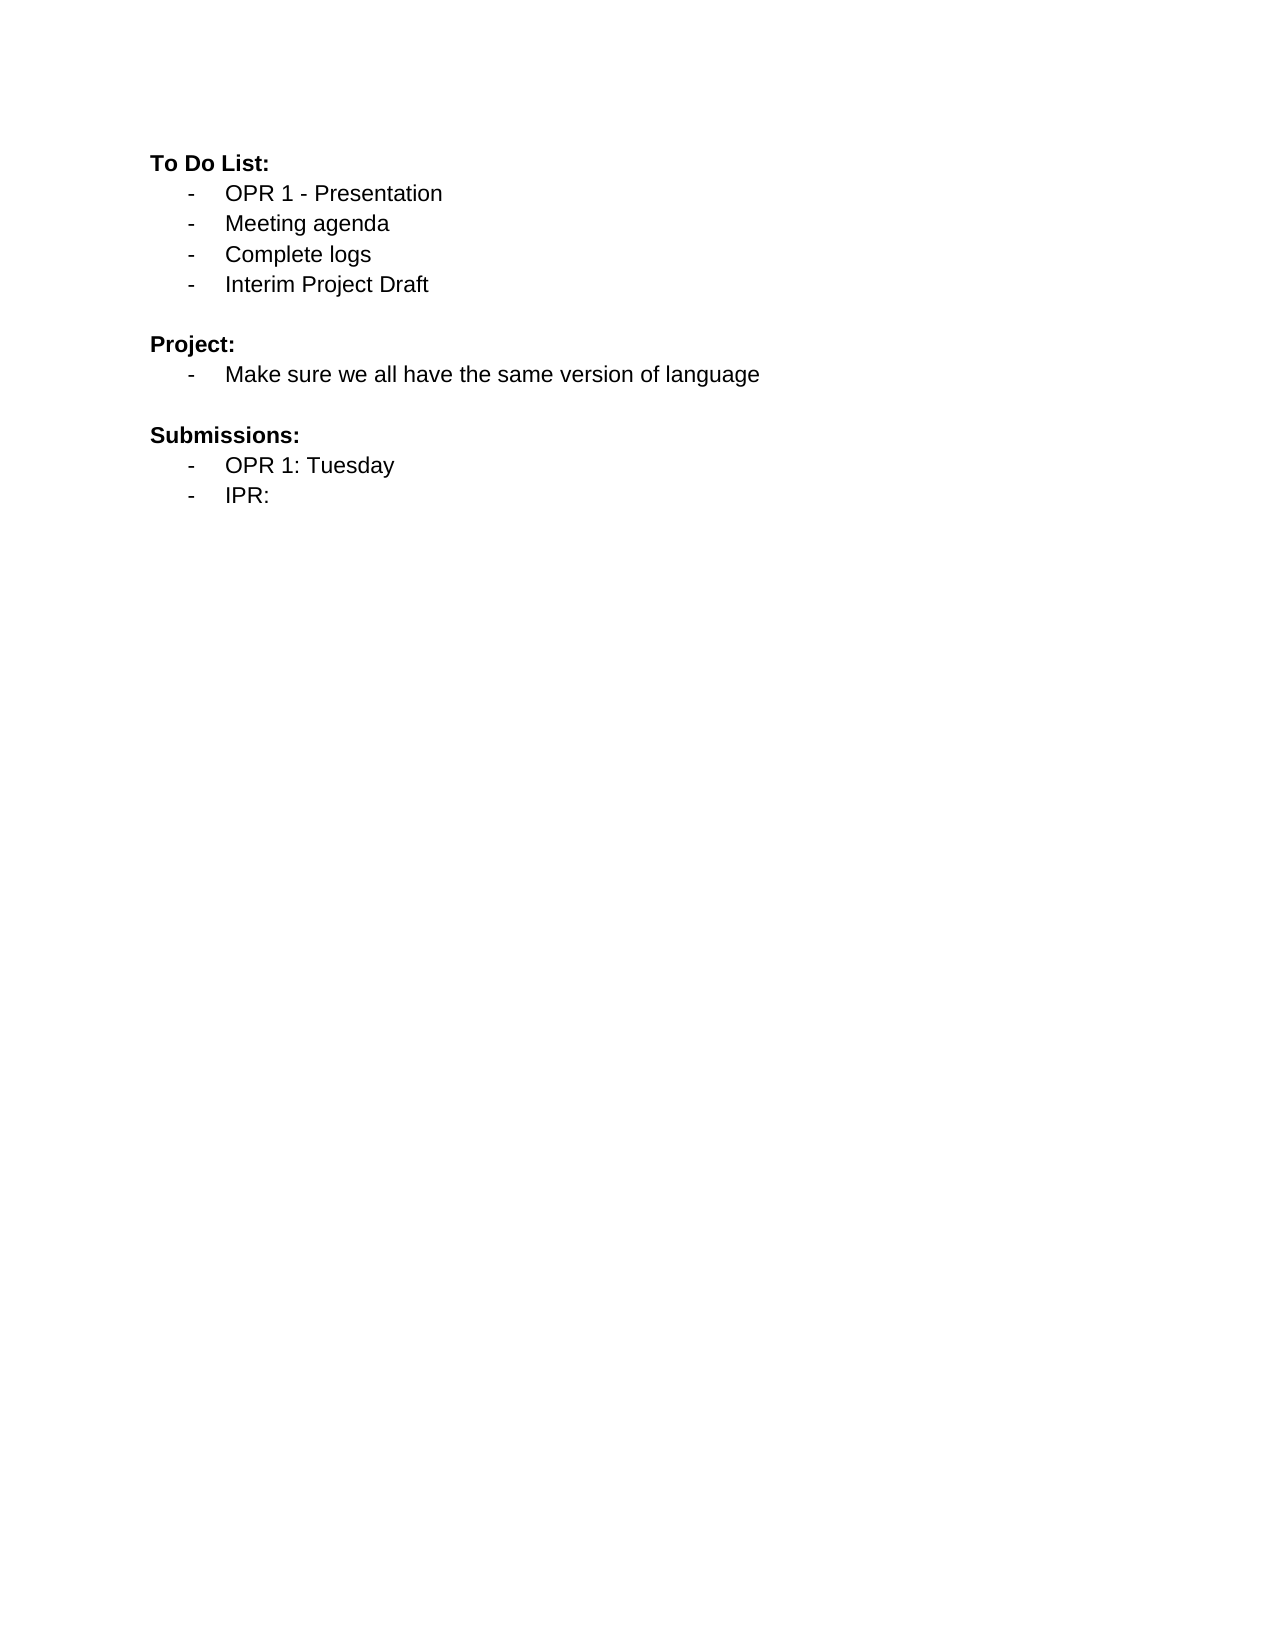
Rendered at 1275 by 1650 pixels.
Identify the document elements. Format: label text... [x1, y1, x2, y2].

list Complete logs [187, 241, 1125, 267]
list OPR 1 - Presentation [187, 180, 1125, 207]
list Make sure we all have the same version of language [187, 361, 1125, 388]
text Submissions: [150, 422, 1125, 448]
text To Do List: [150, 150, 1125, 176]
list Interim Project Draft [187, 271, 1125, 297]
list IPR: [187, 482, 1125, 509]
list OPR 1: Tuesday [187, 452, 1125, 478]
list Meeting agenda [187, 210, 1125, 237]
text Project: [150, 331, 1125, 358]
